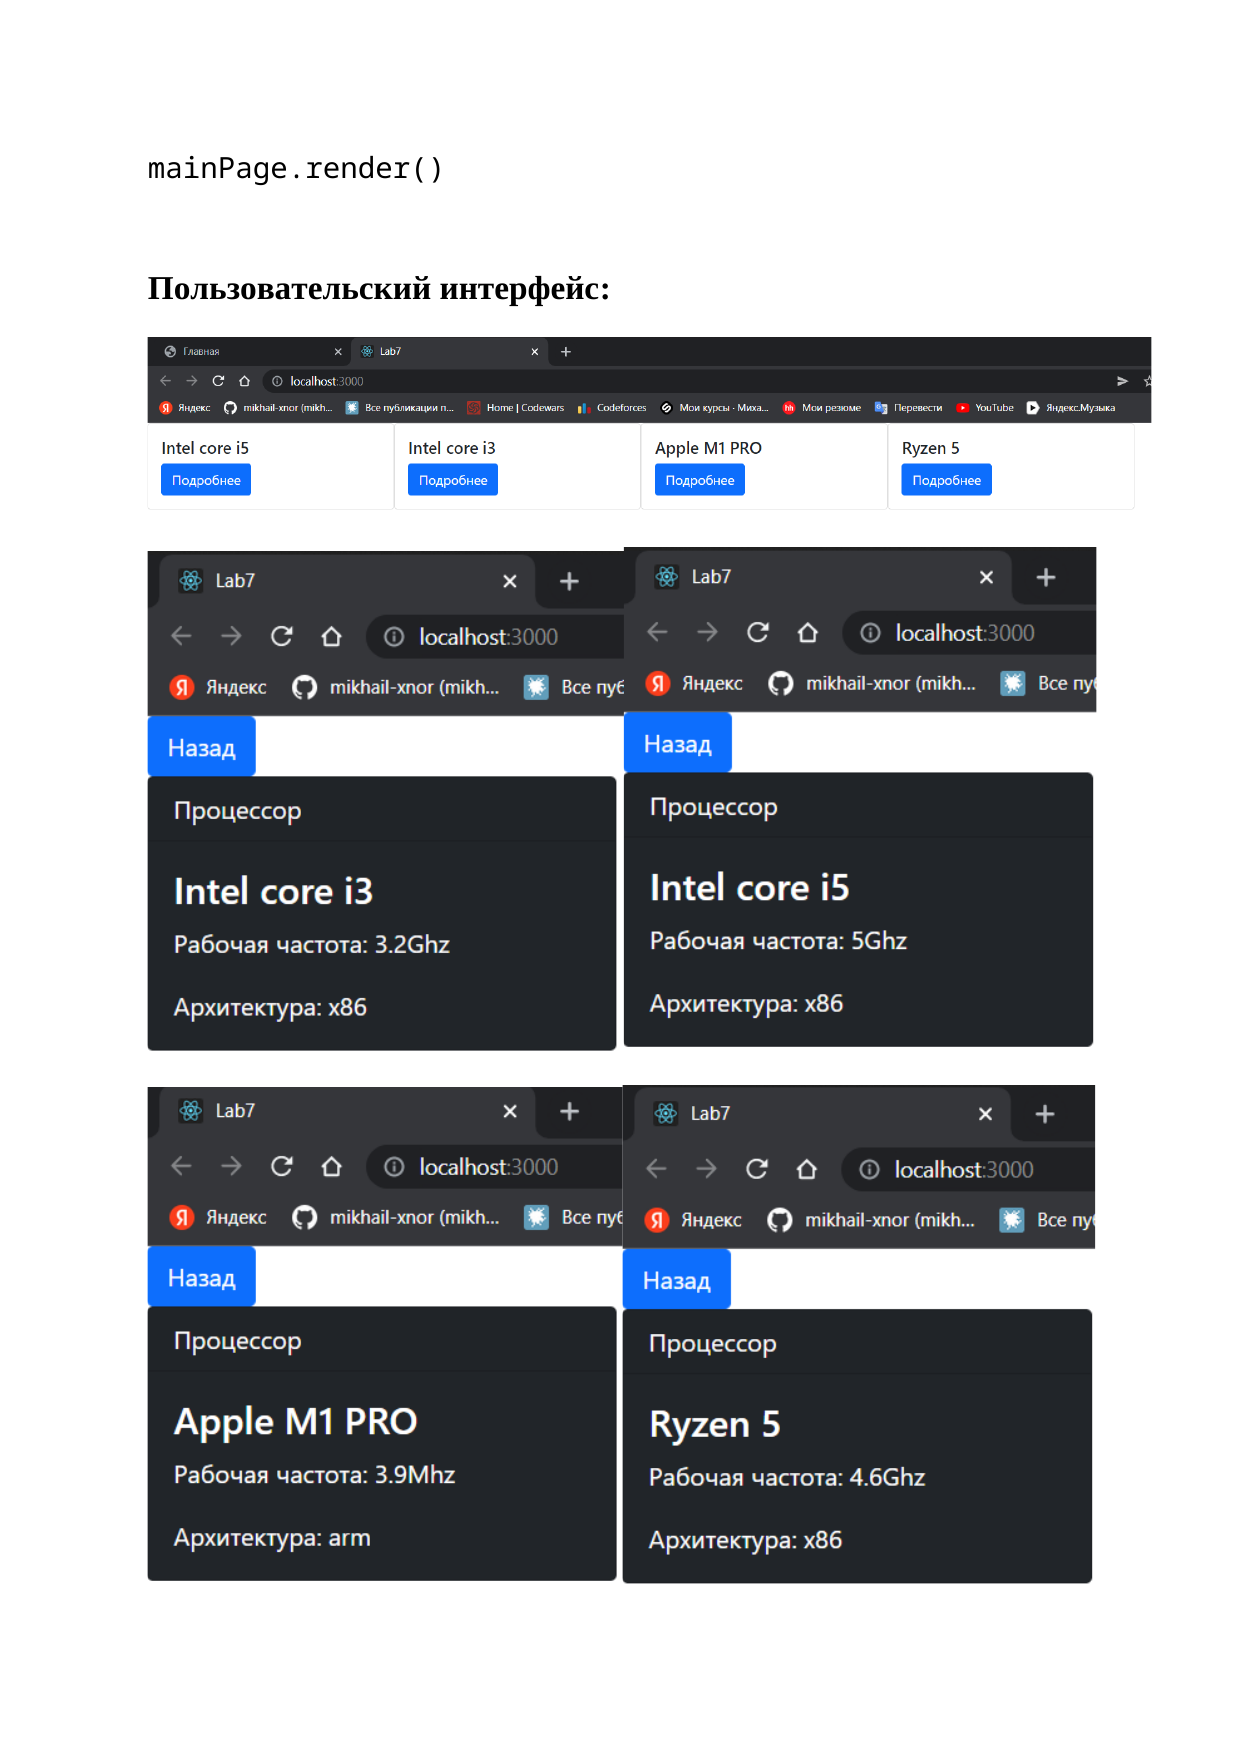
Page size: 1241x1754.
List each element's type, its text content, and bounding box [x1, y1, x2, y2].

text Пользовательский интерфейс: [148, 268, 1152, 306]
picture [147, 337, 1152, 519]
picture [147, 1085, 1096, 1586]
picture [147, 547, 1097, 1057]
text mainPage.render() [148, 148, 1152, 187]
